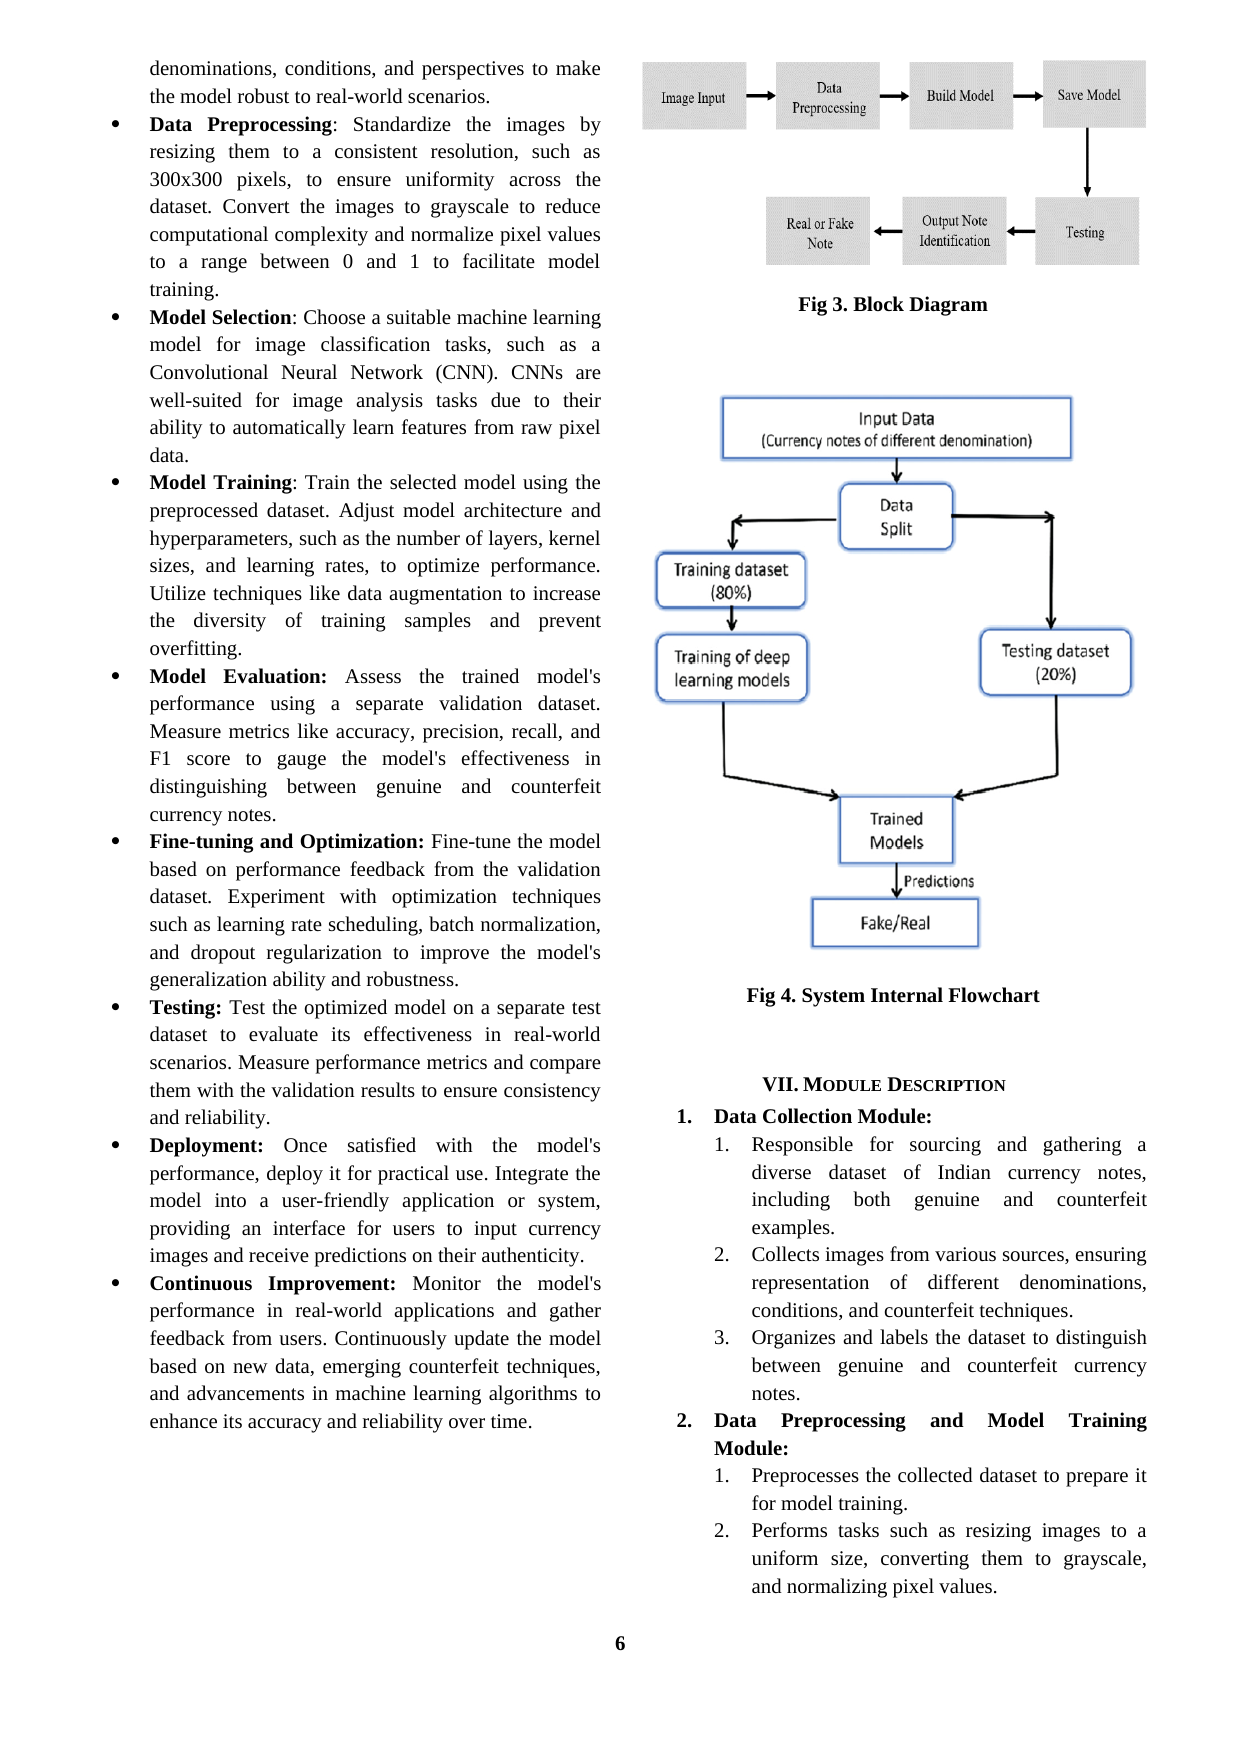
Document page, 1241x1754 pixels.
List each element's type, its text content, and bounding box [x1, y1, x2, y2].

picture [638, 56, 1147, 268]
list Model Evaluation: Assess the trained model's performance using a separate validation dataset. Measure metrics like accuracy, precision, recall, and F1 score to gauge the model's effectiveness in distinguishing between genuine and counterfeit currency notes. [112, 663, 601, 826]
text Fig 4. System Internal Flowchart [639, 983, 1147, 1007]
picture [638, 387, 1145, 959]
list Responsible for sourcing and gathering a diverse dataset of Indian currency notes, including both genuine and counterfeit examples. [714, 1132, 1147, 1239]
list Deployment: Once satisfied with the model's performance, deploy it for practical use. Integrate the model into a user-friendly application or system, providing an interface for users to input currency images and receive predictions on their authenticity. [112, 1133, 601, 1267]
subtitle Module Description [639, 1072, 1147, 1096]
list Model Training: Train the selected model using the preprocessed dataset. Adjust model architecture and hyperparameters, such as the number of layers, kernel sizes, and learning rates, to optimize performance. Utilize techniques like data augmentation to increase the diversity of training samples and prevent overfitting. [112, 470, 601, 660]
list Collects images from various sources, ensuring representation of different denominations, conditions, and counterfeit techniques. [714, 1242, 1147, 1322]
list Continuous Improvement: Monitor the model's performance in real-world applications and gather feedback from users. Continuously update the model based on new data, emerging counterfeit techniques, and advancements in machine learning algorithms to enhance its accuracy and reliability over time. [112, 1271, 601, 1433]
list Data Preprocessing: Standardize the images by resizing them to a consistent resolution, such as 300x300 pixels, to ensure uniformity across the dataset. Convert the images to grayscale to reduce computational complexity and normalize pixel values to a range between 0 and 1 to facilitate model training. [112, 111, 601, 301]
list Data Collection Module: [676, 1104, 1147, 1128]
list Testing: Test the optimized model on a separate test dataset to evaluate its effectiveness in real-world scenarios. Measure performance metrics and compare them with the validation results to ensure consistency and reliability. [112, 995, 601, 1129]
list Data Preprocessing and Model Training Module: [676, 1408, 1147, 1460]
text Fig 3. Block Diagram [639, 292, 1147, 316]
list Model Selection: Choose a suitable machine learning model for image classification tasks, such as a Convolutional Neural Network (CNN). CNNs are well-suited for image analysis tasks due to their ability to automatically learn features from raw pixel data. [112, 305, 601, 467]
list Preprocesses the collected dataset to prepare it for model training. [714, 1463, 1147, 1515]
list Fine-tuning and Optimization: Fine-tune the model based on performance feedback from the validation dataset. Experiment with optimization techniques such as learning rate scheduling, batch normalization, and dropout regularization to improve the model's generalization ability and robustness. [112, 829, 601, 991]
list Organizes and labels the dataset to distinguish between genuine and counterfeit currency notes. [714, 1325, 1147, 1404]
list Performs tasks such as resizing images to a uniform size, converting them to grayscale, and normalizing pixel values. [714, 1518, 1147, 1598]
